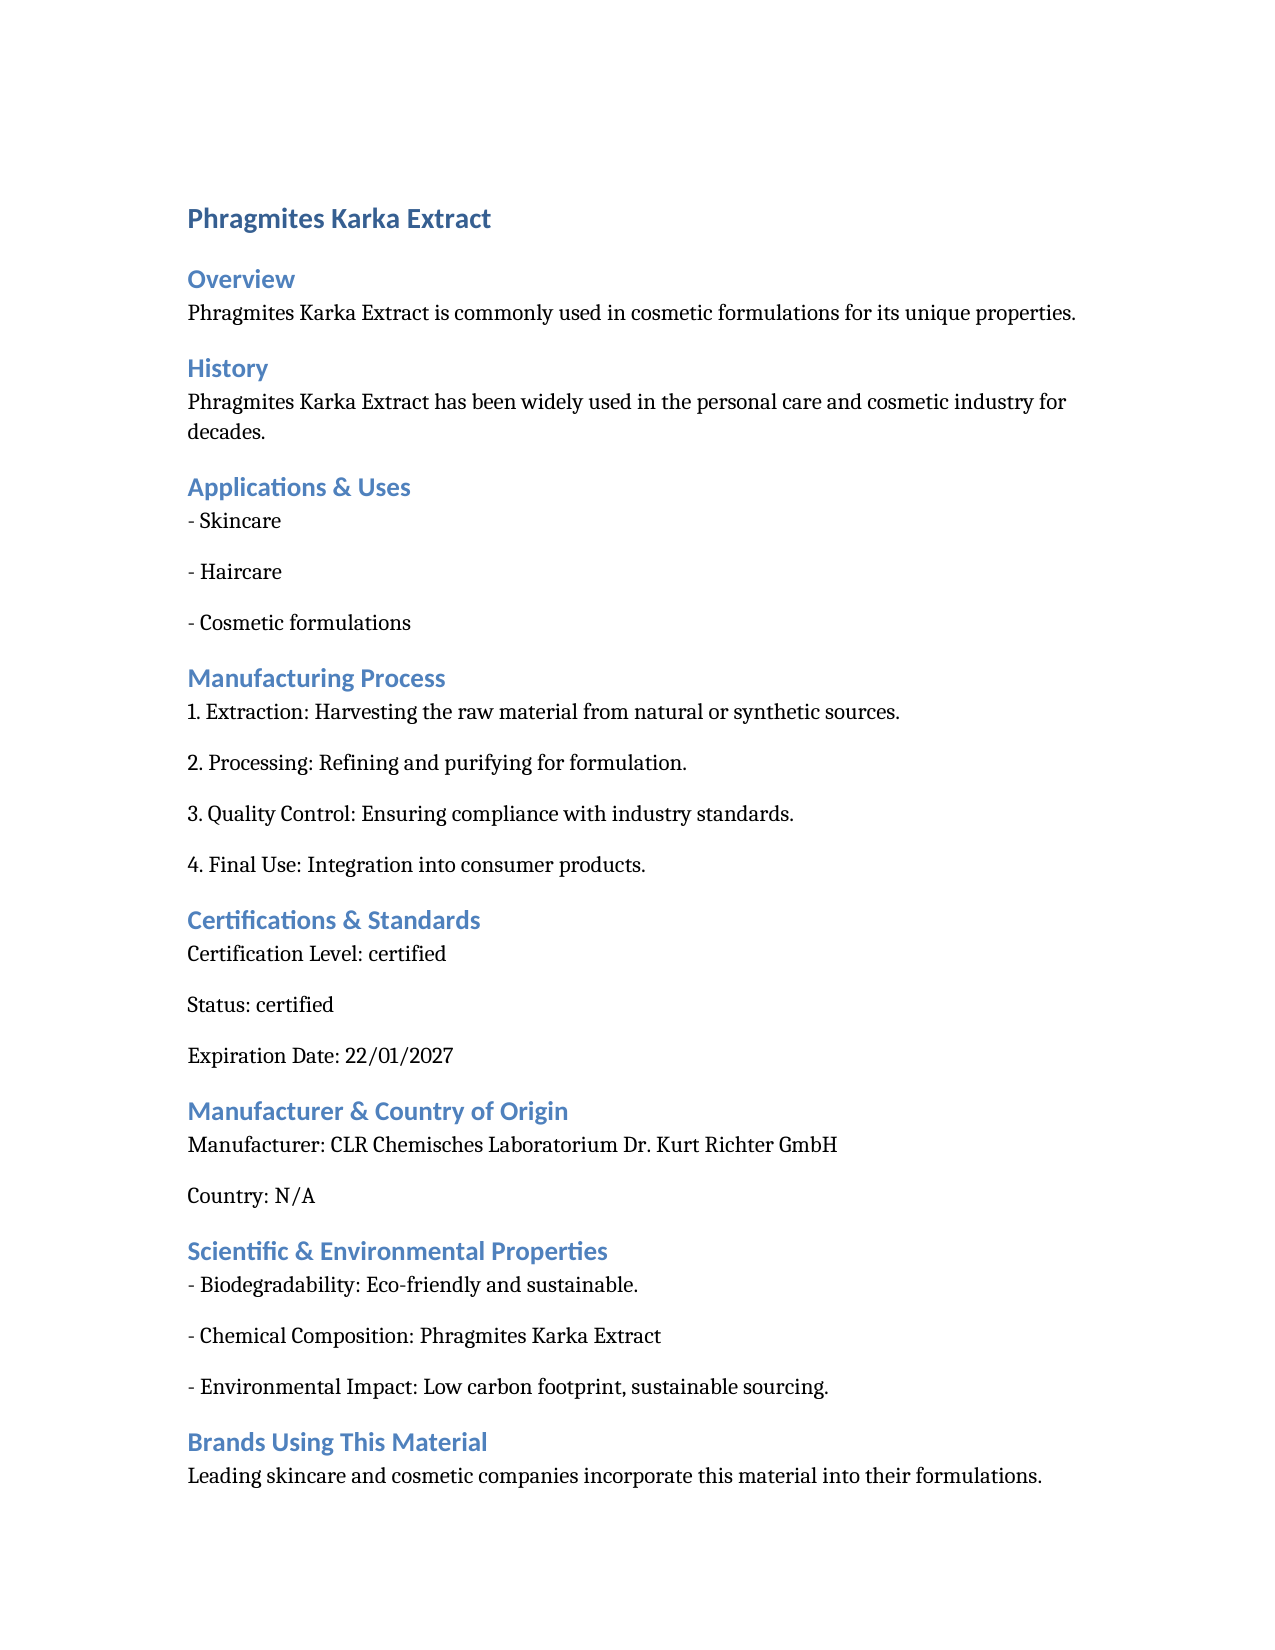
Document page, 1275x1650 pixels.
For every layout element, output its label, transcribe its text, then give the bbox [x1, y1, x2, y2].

text Manufacturer: CLR Chemisches Laboratorium Dr. Kurt Richter GmbH [187, 1132, 1087, 1158]
text 2. Processing: Refining and purifying for formulation. [187, 750, 1087, 776]
text - Cosmetic formulations [187, 610, 1087, 636]
text - Skincare [187, 508, 1087, 534]
text Phragmites Karka Extract is commonly used in cosmetic formulations for its unique properties. [187, 300, 1087, 326]
text Certification Level: certified [187, 941, 1087, 967]
text 1. Extraction: Harvesting the raw material from natural or synthetic sources. [187, 699, 1087, 725]
text Status: certified [187, 992, 1087, 1018]
subtitle Phragmites Karka Extract [187, 200, 1087, 236]
subtitle Scientific & Environmental Properties [187, 1234, 1087, 1267]
text - Haircare [187, 559, 1087, 585]
text Country: N/A [187, 1183, 1087, 1209]
text 4. Final Use: Integration into consumer products. [187, 852, 1087, 878]
subtitle Overview [187, 262, 1087, 295]
text Leading skincare and cosmetic companies incorporate this material into their formulations. [187, 1463, 1087, 1489]
text - Chemical Composition: Phragmites Karka Extract [187, 1323, 1087, 1349]
subtitle Manufacturer & Country of Origin [187, 1094, 1087, 1127]
subtitle Certifications & Standards [187, 903, 1087, 936]
subtitle History [187, 351, 1087, 384]
subtitle Applications & Uses [187, 470, 1087, 503]
text - Environmental Impact: Low carbon footprint, sustainable sourcing. [187, 1374, 1087, 1400]
subtitle Brands Using This Material [187, 1425, 1087, 1458]
text - Biodegradability: Eco-friendly and sustainable. [187, 1272, 1087, 1298]
subtitle Manufacturing Process [187, 661, 1087, 694]
text 3. Quality Control: Ensuring compliance with industry standards. [187, 801, 1087, 827]
text Expiration Date: 22/01/2027 [187, 1043, 1087, 1069]
text Phragmites Karka Extract has been widely used in the personal care and cosmetic industry for decades. [187, 389, 1087, 445]
